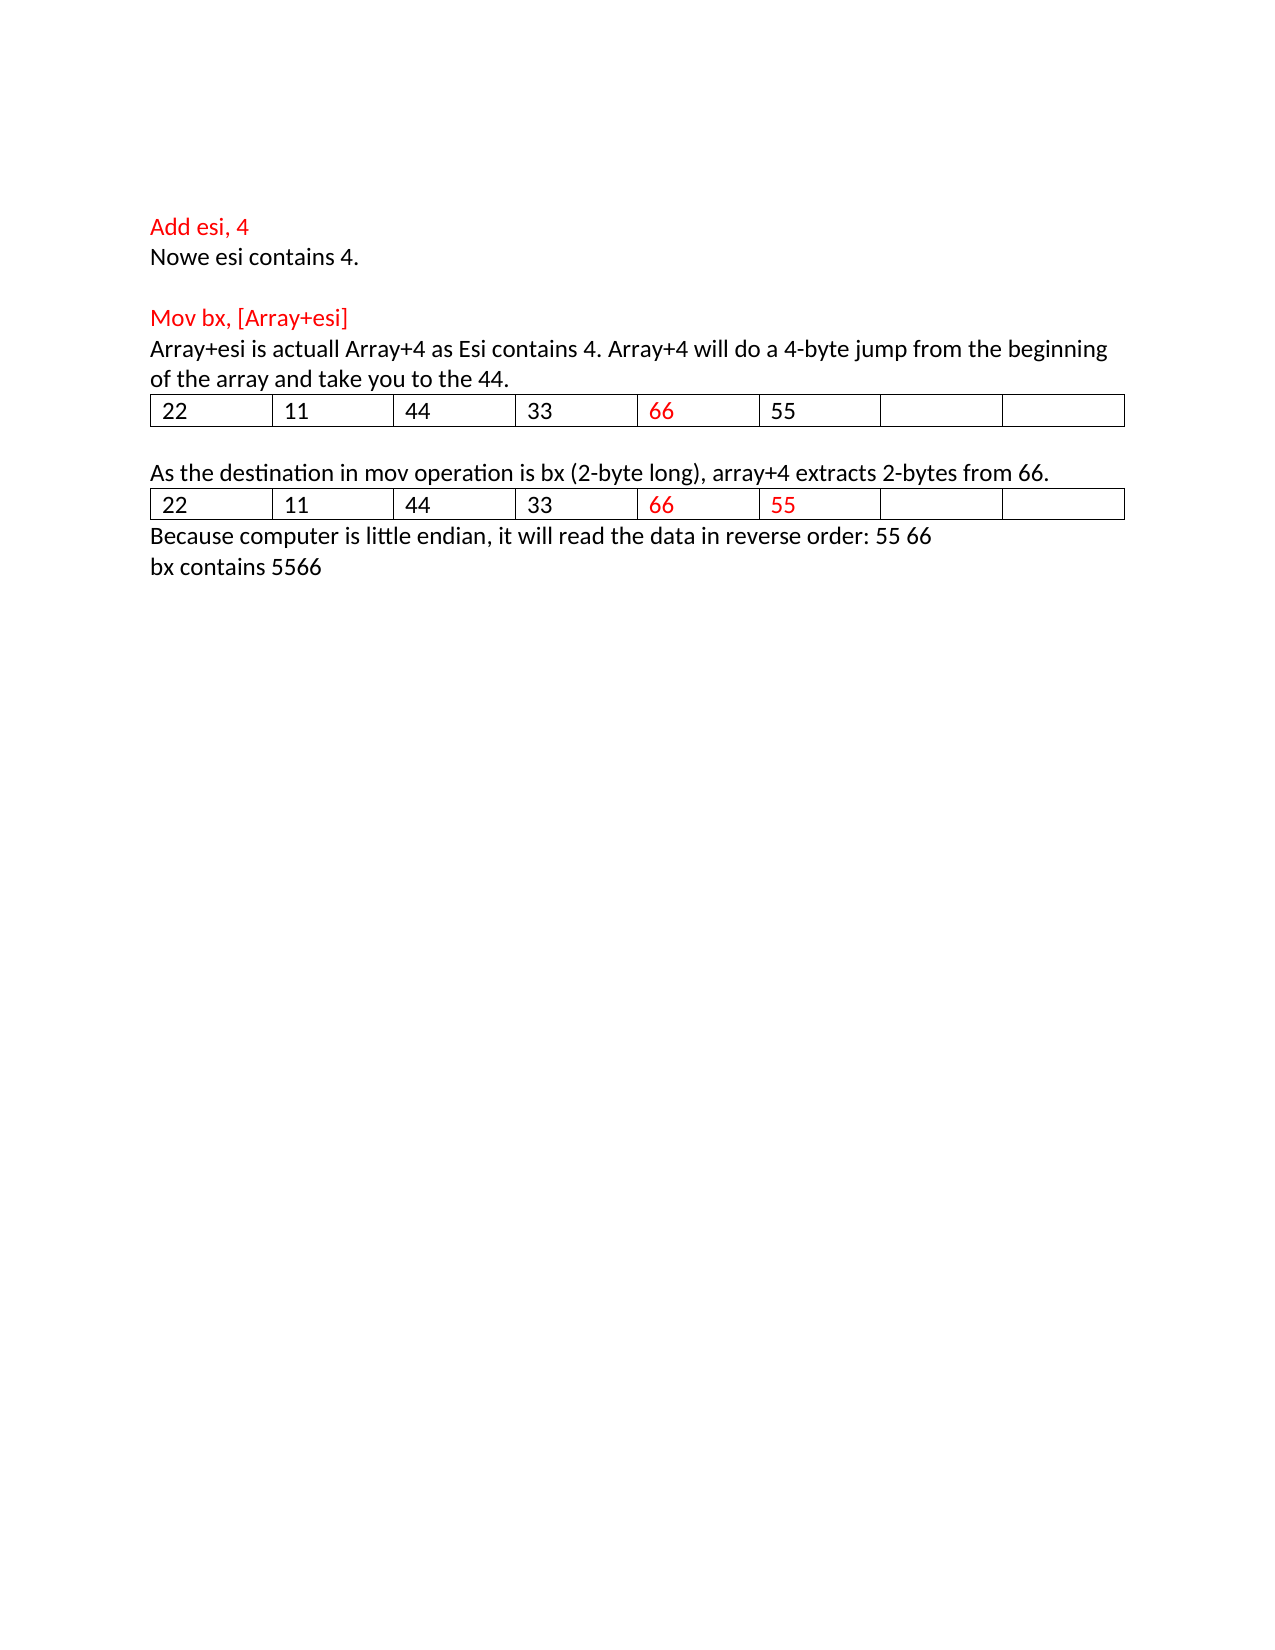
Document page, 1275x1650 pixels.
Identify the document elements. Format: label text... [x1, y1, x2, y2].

table_header 55 [760, 489, 880, 519]
table_header 22 [151, 489, 272, 519]
table_header 33 [516, 395, 637, 426]
table_header [881, 395, 1002, 426]
table_header 44 [394, 489, 515, 519]
text Nowe esi contains 4. [150, 242, 1125, 272]
text bx contains 5566 [150, 551, 1125, 581]
table_header 66 [638, 395, 759, 426]
text As the destination in mov operation is bx (2-byte long), array+4 extracts 2-bytes from 66. [150, 457, 1125, 488]
table_header 11 [273, 395, 393, 426]
table_header [1003, 395, 1124, 426]
table_header 44 [394, 395, 515, 426]
table_header [881, 489, 1002, 519]
table_header 66 [638, 489, 759, 519]
table_header 11 [273, 489, 393, 519]
table_header 33 [516, 489, 637, 519]
text Because computer is little endian, it will read the data in reverse order: 55 66 [150, 520, 1125, 551]
table_header 55 [760, 395, 880, 426]
text Array+esi is actuall Array+4 as Esi contains 4. Array+4 will do a 4-byte jump from the beginning of the array and take you to the 44. [150, 333, 1125, 394]
text Add esi, 4 [150, 211, 1125, 242]
text Mov bx, [Array+esi] [150, 303, 1125, 333]
table_header [1003, 489, 1124, 519]
table_header 22 [151, 395, 272, 426]
